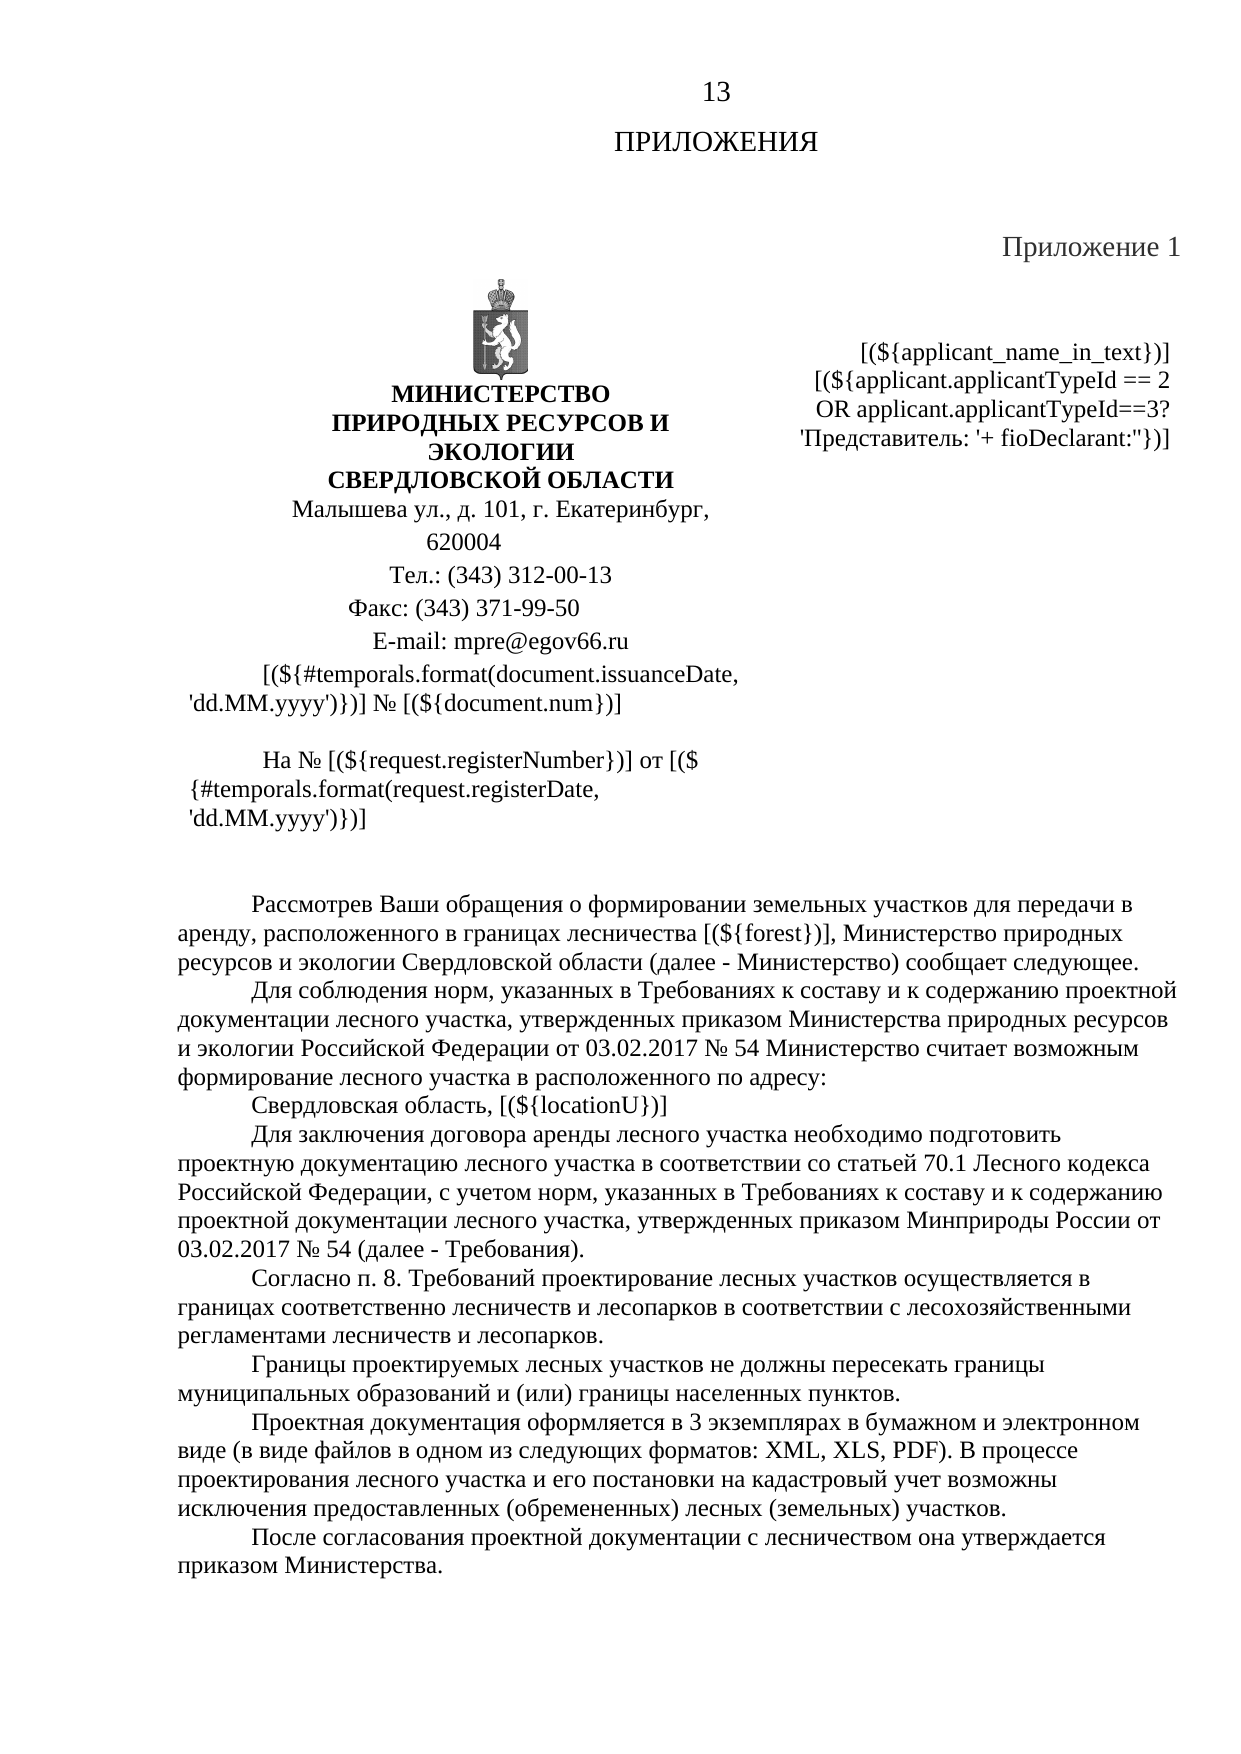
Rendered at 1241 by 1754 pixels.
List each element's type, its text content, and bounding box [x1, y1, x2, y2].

text Свердловская область, [(${locationU})] [177, 1091, 1181, 1119]
table_header МИНИСТЕРСТВО ПРИРОДНЫХ РЕСУРСОВ И ЭКОЛОГИИ СВЕРДЛОВСКОЙ ОБЛАСТИ Малышева ул., д. 101, г. Екатеринбург, 620004 Тел.: (343) 312-00-13 Факс: (343) 371-99-50 E-mail: mpre@egov66.ru [(${#temporals.format(document.issuanceDate, 'dd.MM.yyyy')})] № [(${document.num})] На № [(${request.registerNumber})] от [(${#temporals.format(request.registerDate, 'dd.MM.yyyy')})] [177, 279, 750, 832]
text Рассмотрев Ваши обращения о формировании земельных участков для передачи в аренду, расположенного в границах лесничества [(${forest})], Министерство природных ресурсов и экологии Свердловской области (далее - Министерство) сообщает следующее. [177, 889, 1181, 976]
text Проектная документация оформляется в 3 экземплярах в бумажном и электронном виде (в виде файлов в одном из следующих форматов: XML, XLS, PDF). В процессе проектирования лесного участка и его постановки на кадастровый учет возможны исключения предоставленных (обремененных) лесных (земельных) участков. [177, 1407, 1181, 1522]
subtitle ПРИЛОЖЕНИЯ [177, 124, 1181, 158]
table_header [(${applicant_name_in_text})] [(${applicant.applicantTypeId == 2 OR applicant.applicantTypeId==3? 'Представитель: '+ fioDeclarant:''})] [750, 279, 1181, 832]
text Согласно п. 8. Требований проектирование лесных участков осуществляется в границах соответственно лесничеств и лесопарков в соответствии с лесохозяйственными регламентами лесничеств и лесопарков. [177, 1263, 1181, 1349]
subtitle Приложение 1 [177, 229, 1181, 262]
text Границы проектируемых лесных участков не должны пересекать границы муниципальных образований и (или) границы населенных пунктов. [177, 1349, 1181, 1407]
text После согласования проектной документации с лесничеством она утверждается приказом Министерства. [177, 1522, 1181, 1579]
text Для соблюдения норм, указанных в Требованиях к составу и к содержанию проектной документации лесного участка, утвержденных приказом Министерства природных ресурсов и экологии Российской Федерации от 03.02.2017 № 54 Министерство считает возможным формирование лесного участка в расположенного по адресу: [177, 976, 1181, 1091]
text Для заключения договора аренды лесного участка необходимо подготовить проектную документацию лесного участка в соответствии со статьей 70.1 Лесного кодекса Российской Федерации, с учетом норм, указанных в Требованиях к составу и к содержанию проектной документации лесного участка, утвержденных приказом Минприроды России от 03.02.2017 № 54 (далее - Требования). [177, 1119, 1181, 1263]
